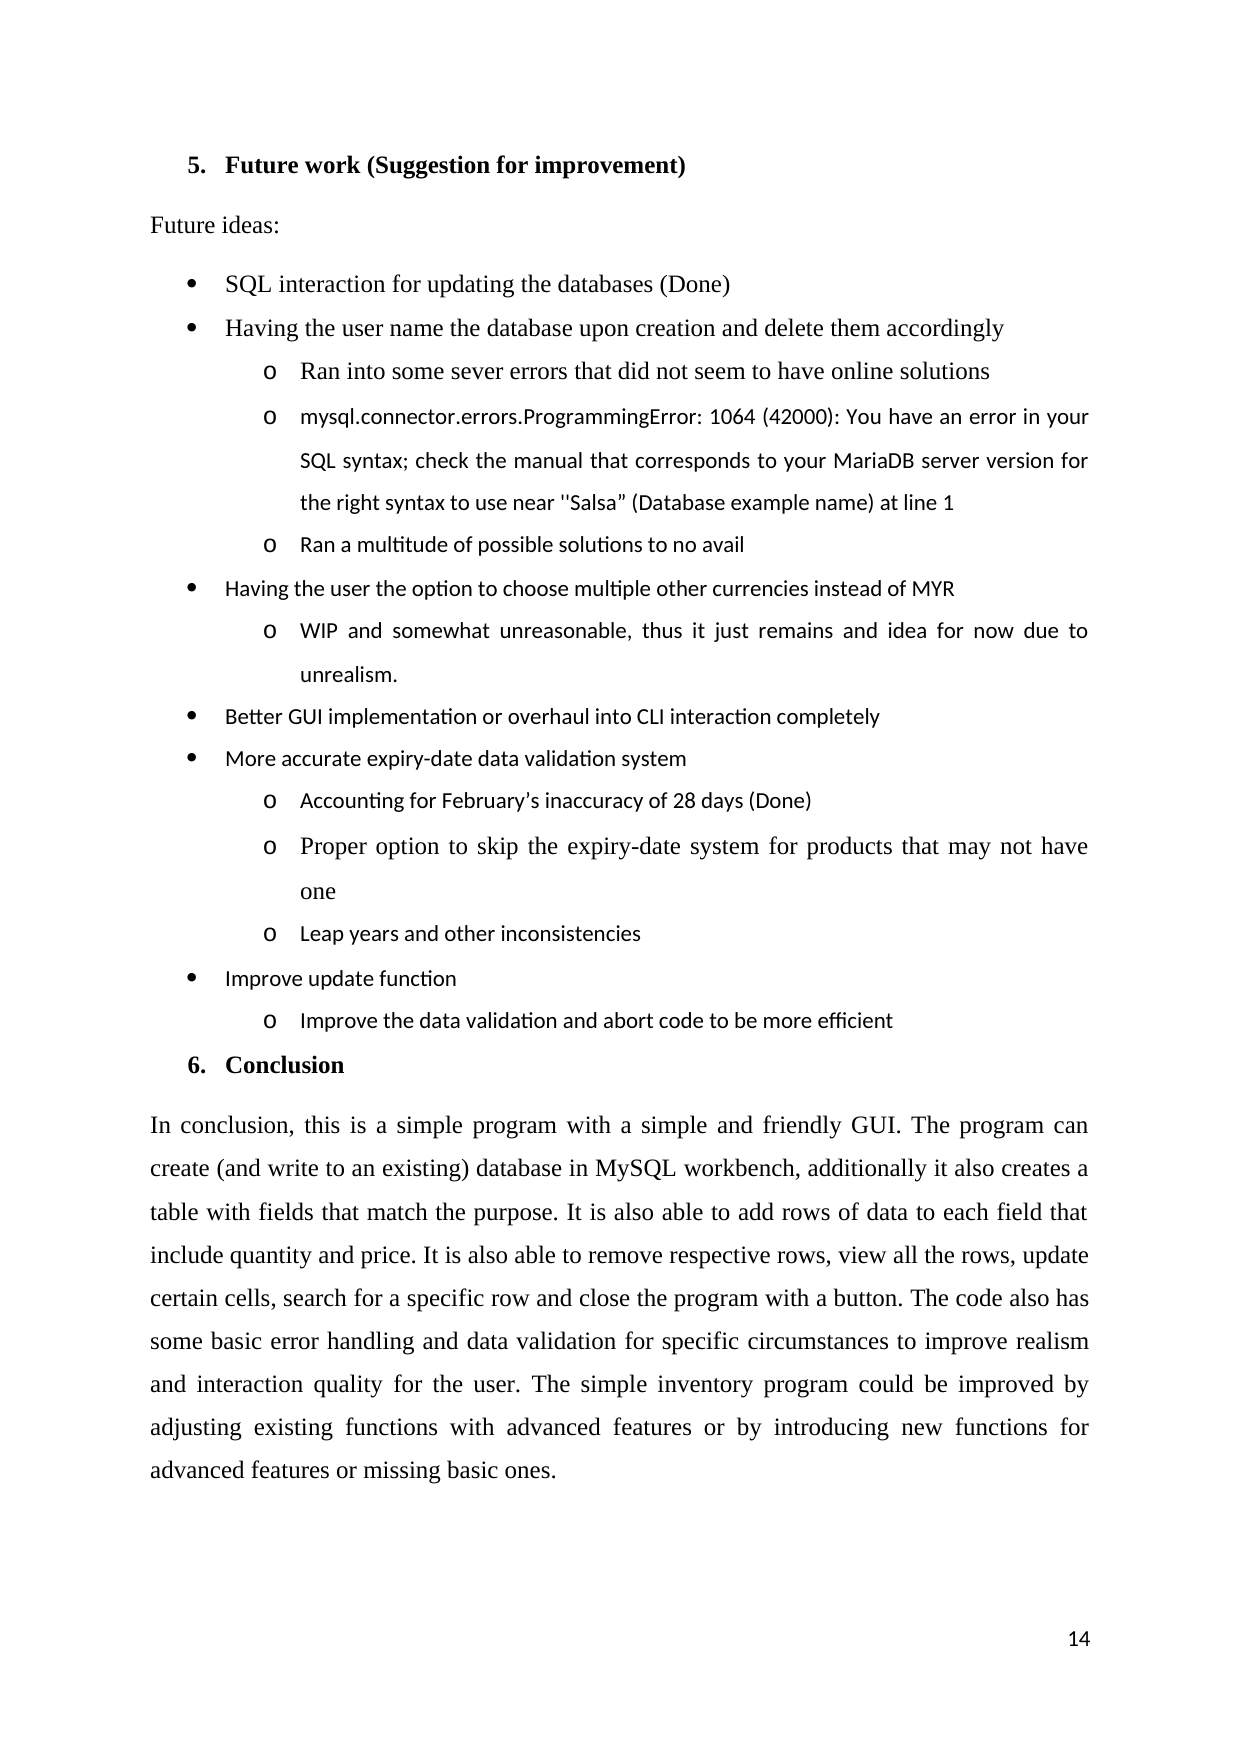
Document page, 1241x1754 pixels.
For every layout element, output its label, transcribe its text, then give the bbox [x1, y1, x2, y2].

text In conclusion, this is a simple program with a simple and friendly GUI. The program can create (and write to an existing) database in MySQL workbench, additionally it also creates a table with fields that match the purpose. It is also able to add rows of data to each field that include quantity and price. It is also able to remove respective rows, view all the rows, update certain cells, search for a specific row and close the program with a button. The code also has some basic error handling and data validation for specific circumstances to improve realism and interaction quality for the user. The simple inventory program could be improved by adjusting existing functions with advanced features or by introducing new functions for advanced features or missing basic ones. [150, 1110, 1090, 1484]
list Future work (Suggestion for improvement) [187, 150, 1090, 179]
list Accounting for February’s inaccuracy of 28 days (Done) [262, 786, 1090, 816]
list Ran into some sever errors that did not seem to have online solutions [262, 356, 1090, 387]
list WIP and somewhat unreasonable, thus it just remains and idea for now due to unrealism. [262, 616, 1090, 688]
list SQL interaction for updating the databases (Done) [187, 269, 1090, 298]
list Better GUI implementation or overhaul into CLI interaction completely [187, 702, 1090, 730]
list Improve the data validation and abort code to be more efficient [262, 1006, 1090, 1036]
list Ran a multitude of possible solutions to no avail [262, 530, 1090, 559]
text Future ideas: [150, 210, 1090, 238]
list Having the user the option to choose multiple other currencies instead of MYR [187, 574, 1090, 602]
list Leap years and other inconsistencies [262, 919, 1090, 949]
list More accurate expiry-date data validation system [187, 744, 1090, 772]
list mysql.connector.errors.ProgrammingError: 1064 (42000): You have an error in your SQL syntax; check the manual that corresponds to your MariaDB server version for the right syntax to use near ''Salsa” (Database example name) at line 1 [262, 402, 1090, 516]
list Conclusion [187, 1051, 1090, 1079]
list Having the user name the database upon creation and delete them accordingly [187, 313, 1090, 341]
list Improve update function [187, 964, 1090, 992]
list Proper option to skip the expiry-date system for products that may not have one [262, 831, 1090, 905]
